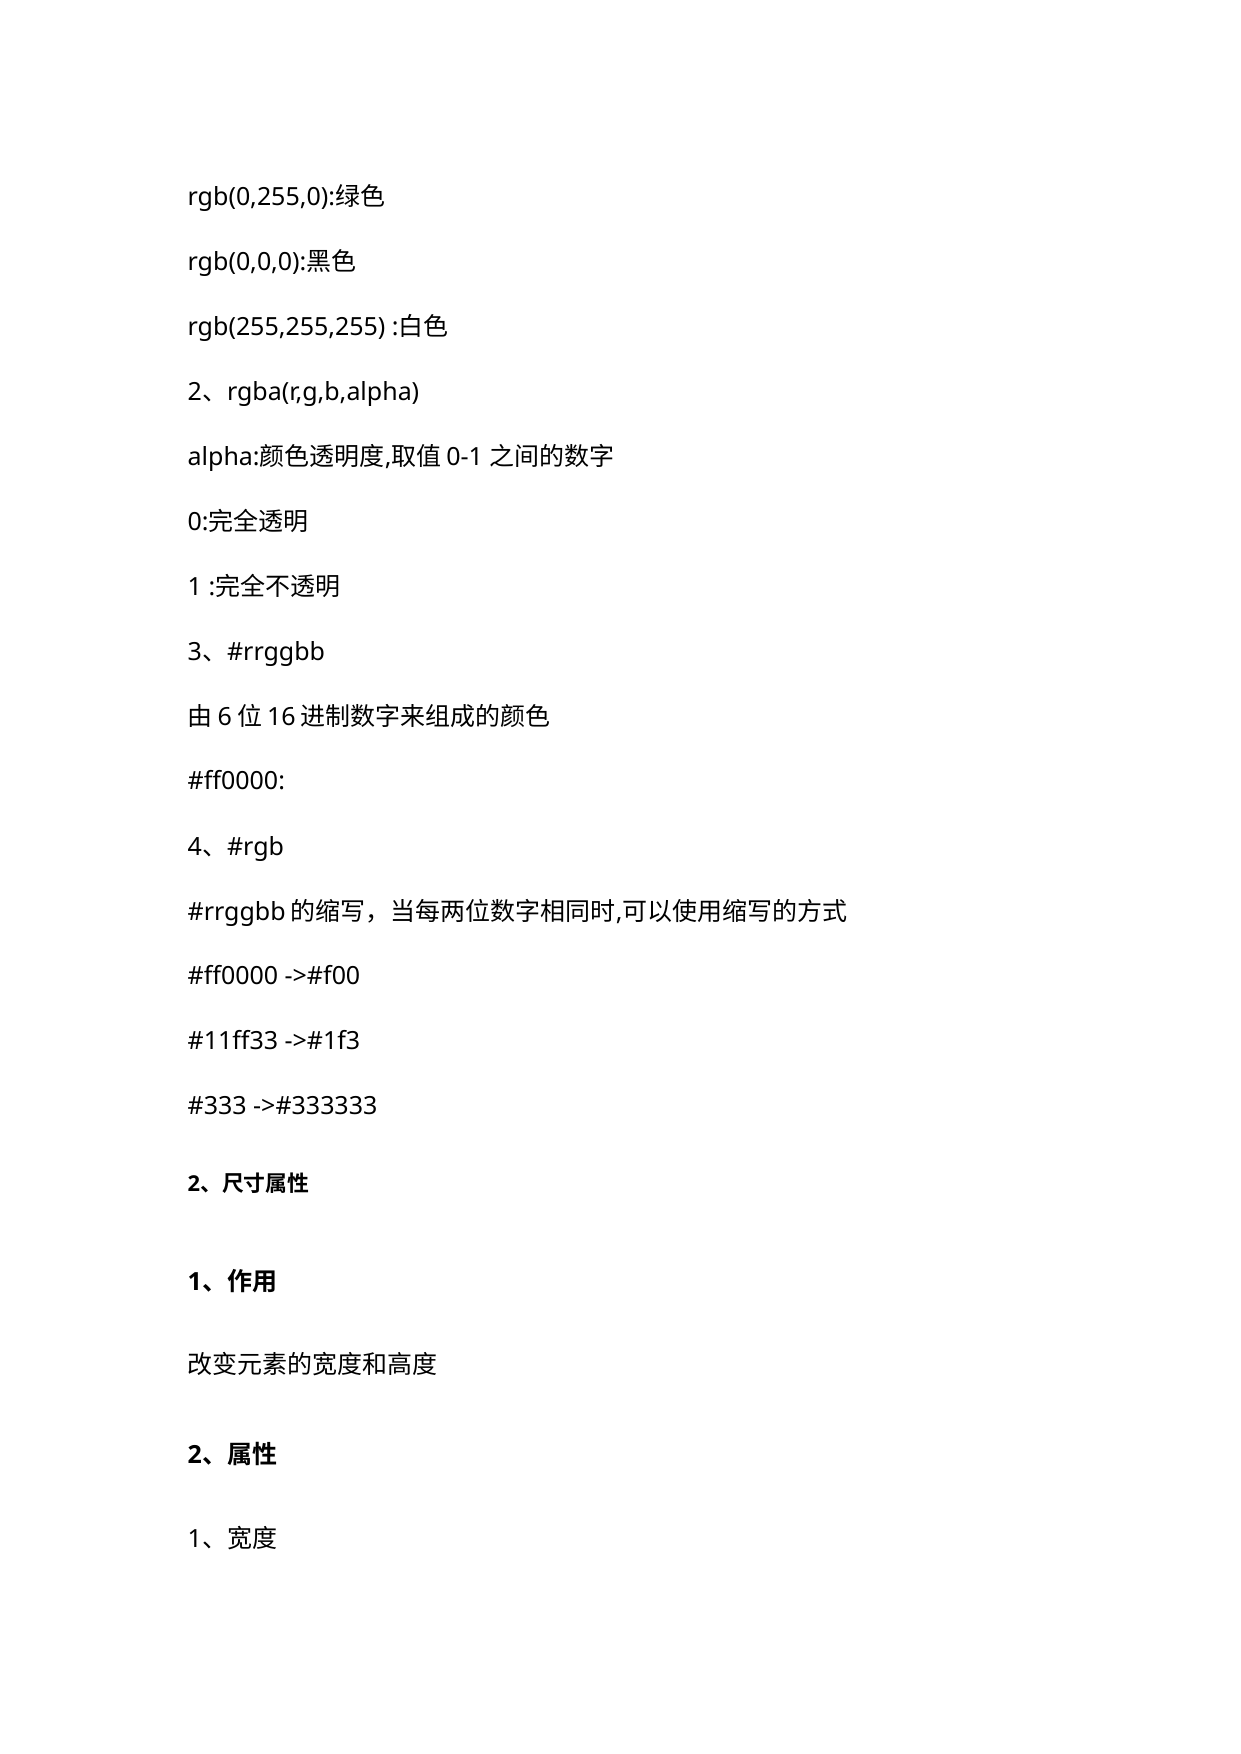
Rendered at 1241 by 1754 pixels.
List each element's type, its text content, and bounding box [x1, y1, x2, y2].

text #ff0000: [187, 747, 1053, 812]
text rgb(0,0,0):黑色 [187, 227, 1053, 292]
text rgb(255,255,255) :白色 [187, 292, 1053, 357]
text 4、#rgb [187, 812, 1053, 877]
text #333 ->#333333 [187, 1072, 1053, 1137]
text 0:完全透明 [187, 487, 1053, 552]
text alpha:颜色透明度,取值0-1 之间的数字 [187, 422, 1053, 487]
text 由6位16进制数字来组成的颜色 [187, 682, 1053, 747]
text #rrggbb的缩写，当每两位数字相同时,可以使用缩写的方式 [187, 877, 1053, 942]
subtitle 2、属性 [187, 1420, 1053, 1485]
subtitle 2、尺寸属性 [187, 1166, 1053, 1199]
text 3、#rrggbb [187, 617, 1053, 682]
text 1、宽度 [187, 1504, 1053, 1569]
text rgb(0,255,0):绿色 [187, 162, 1053, 227]
subtitle 1、作用 [187, 1247, 1053, 1312]
text #11ff33 ->#1f3 [187, 1007, 1053, 1072]
text 1 :完全不透明 [187, 552, 1053, 617]
text 2、rgba(r,g,b,alpha) [187, 357, 1053, 422]
text #ff0000 ->#f00 [187, 942, 1053, 1007]
text 改变元素的宽度和高度 [187, 1330, 1053, 1395]
